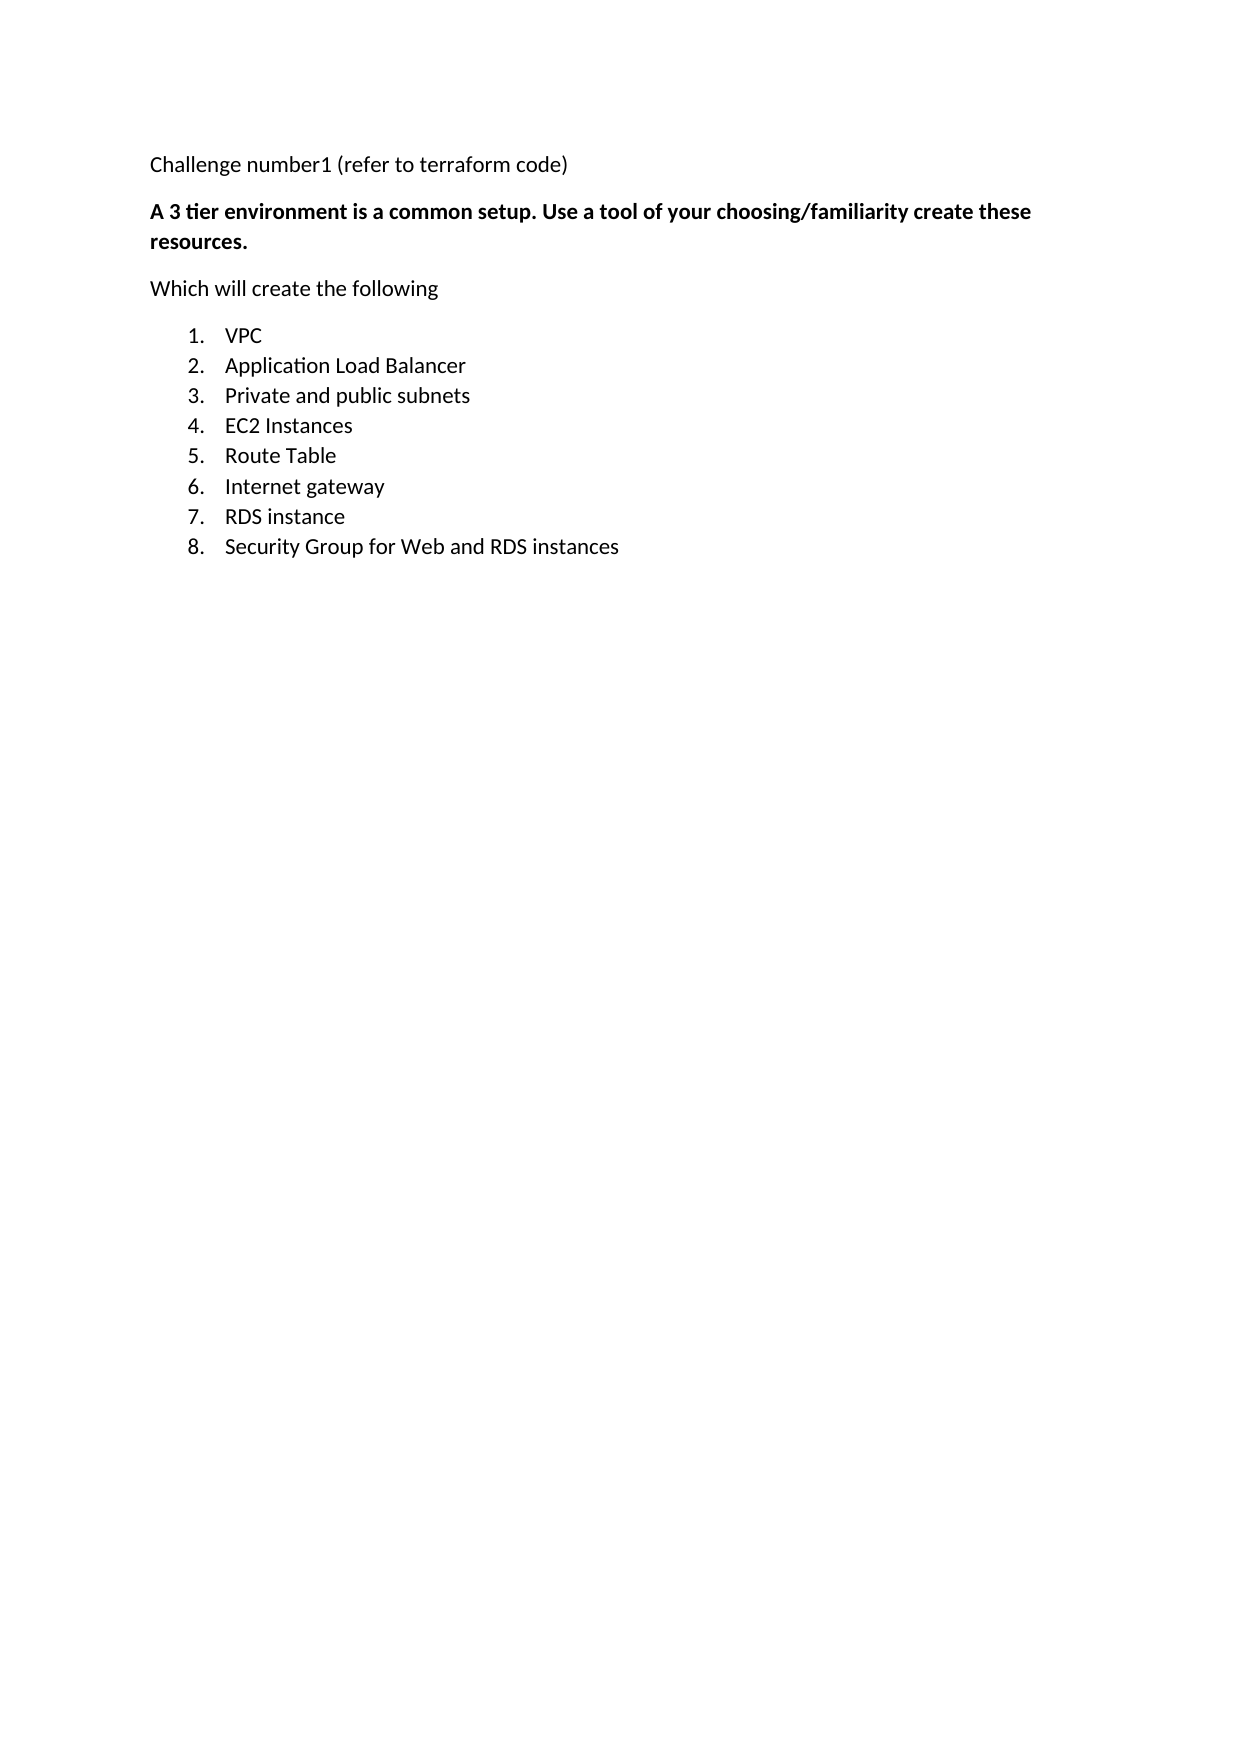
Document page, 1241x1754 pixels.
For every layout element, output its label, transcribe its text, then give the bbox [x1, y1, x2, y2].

list RDS instance [187, 502, 1090, 530]
list Private and public subnets [187, 381, 1090, 409]
list Internet gateway [187, 472, 1090, 500]
text Challenge number1 (refer to terraform code) [150, 150, 1090, 178]
text A 3 tier environment is a common setup. Use a tool of your choosing/familiarity create these resources. [150, 197, 1090, 255]
list VPC [187, 321, 1090, 349]
list Route Table [187, 442, 1090, 470]
list EC2 Instances [187, 411, 1090, 439]
list Security Group for Web and RDS instances [187, 532, 1090, 560]
list Application Load Balancer [187, 351, 1090, 379]
text Which will create the following [150, 274, 1090, 302]
